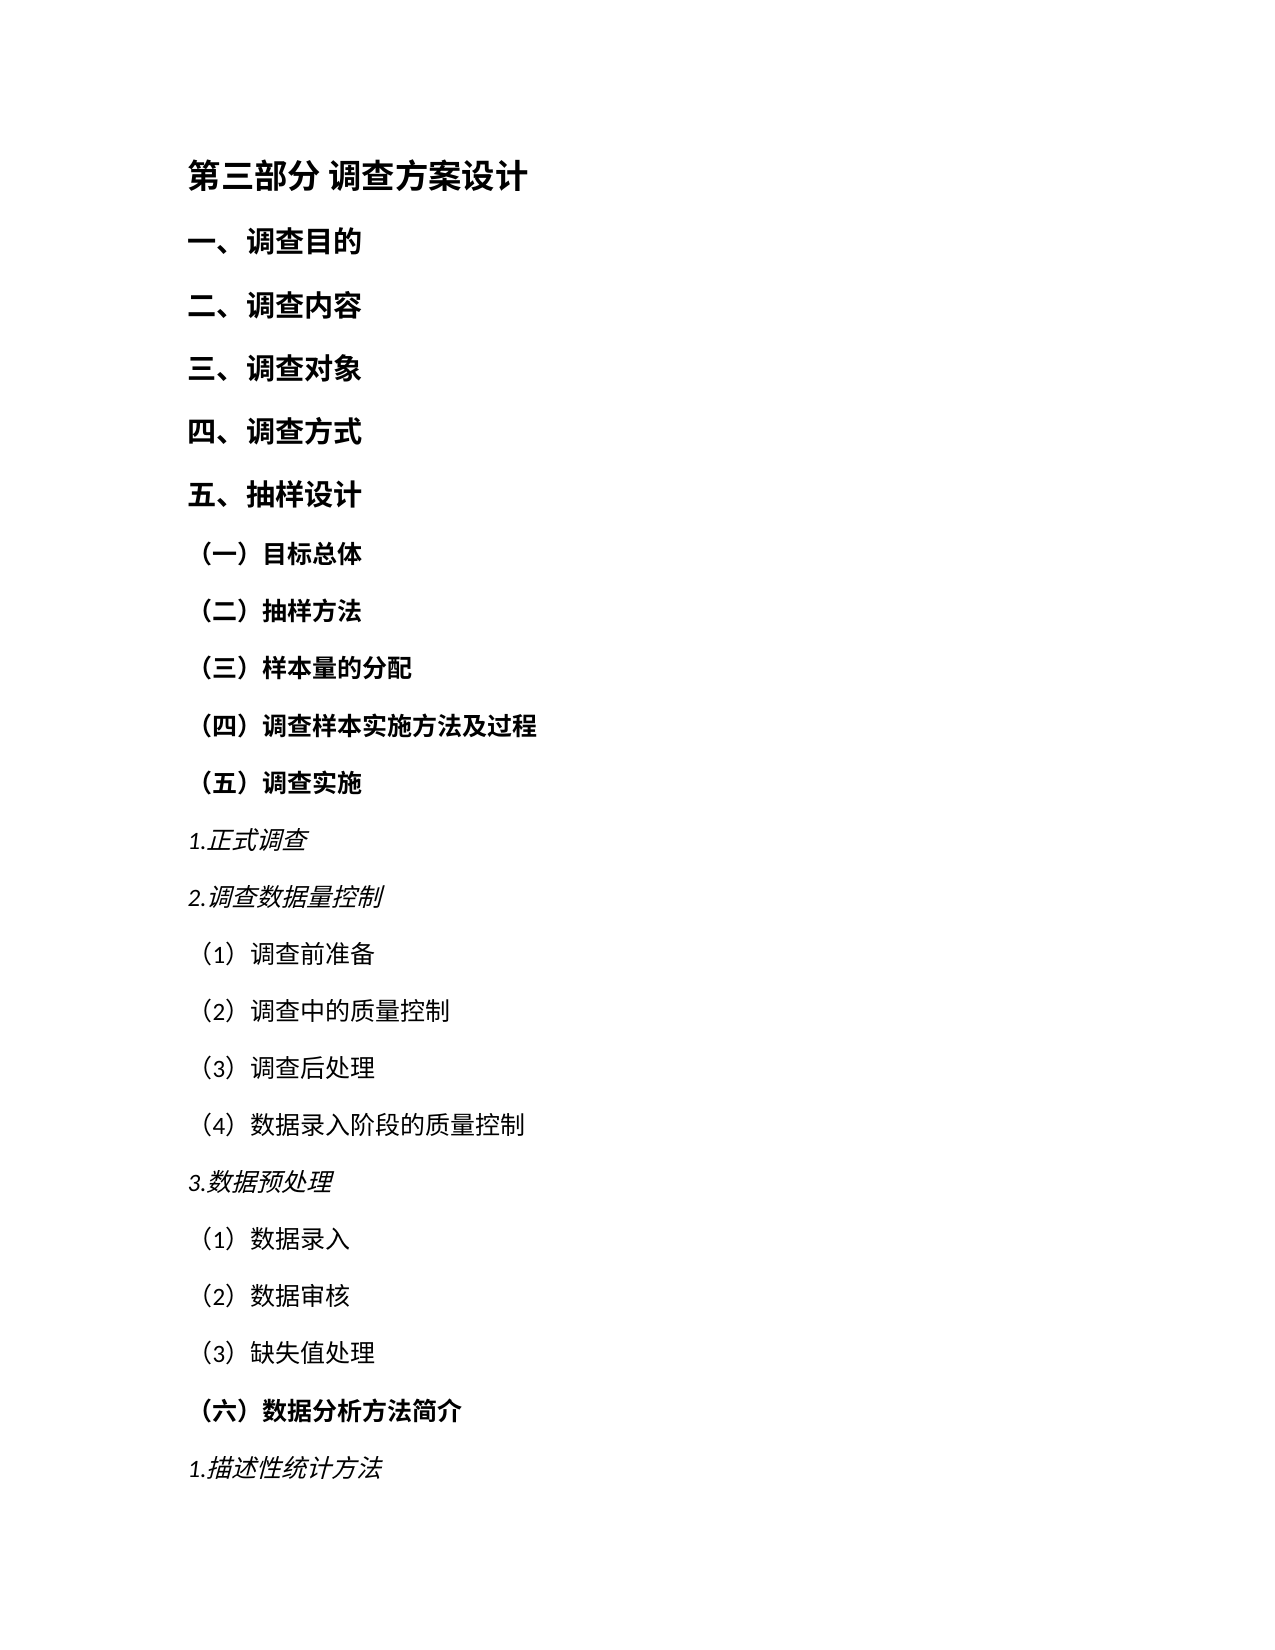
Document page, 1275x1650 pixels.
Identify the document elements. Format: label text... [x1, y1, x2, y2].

subtitle （1）数据录入 [187, 1220, 1087, 1256]
subtitle （四）调查样本实施方法及过程 [187, 706, 1087, 742]
subtitle 1.描述性统计方法 [187, 1448, 1087, 1484]
subtitle 3.数据预处理 [187, 1163, 1087, 1199]
subtitle （1）调查前准备 [187, 934, 1087, 971]
subtitle （五）调查实施 [187, 763, 1087, 799]
subtitle （3）调查后处理 [187, 1048, 1087, 1085]
subtitle （3）缺失值处理 [187, 1334, 1087, 1370]
subtitle 二、调查内容 [187, 282, 1087, 324]
subtitle （2）数据审核 [187, 1277, 1087, 1313]
subtitle （2）调查中的质量控制 [187, 991, 1087, 1028]
subtitle 五、抽样设计 [187, 472, 1087, 514]
subtitle 2.调查数据量控制 [187, 877, 1087, 913]
subtitle 三、调查对象 [187, 345, 1087, 388]
subtitle （二）抽样方法 [187, 592, 1087, 628]
subtitle （一）目标总体 [187, 535, 1087, 571]
subtitle （4）数据录入阶段的质量控制 [187, 1106, 1087, 1142]
subtitle （六）数据分析方法简介 [187, 1391, 1087, 1427]
subtitle 1.正式调查 [187, 820, 1087, 856]
subtitle 一、调查目的 [187, 219, 1087, 261]
subtitle 第三部分 调查方案设计 [187, 150, 1087, 198]
subtitle 四、调查方式 [187, 408, 1087, 451]
subtitle （三）样本量的分配 [187, 649, 1087, 685]
